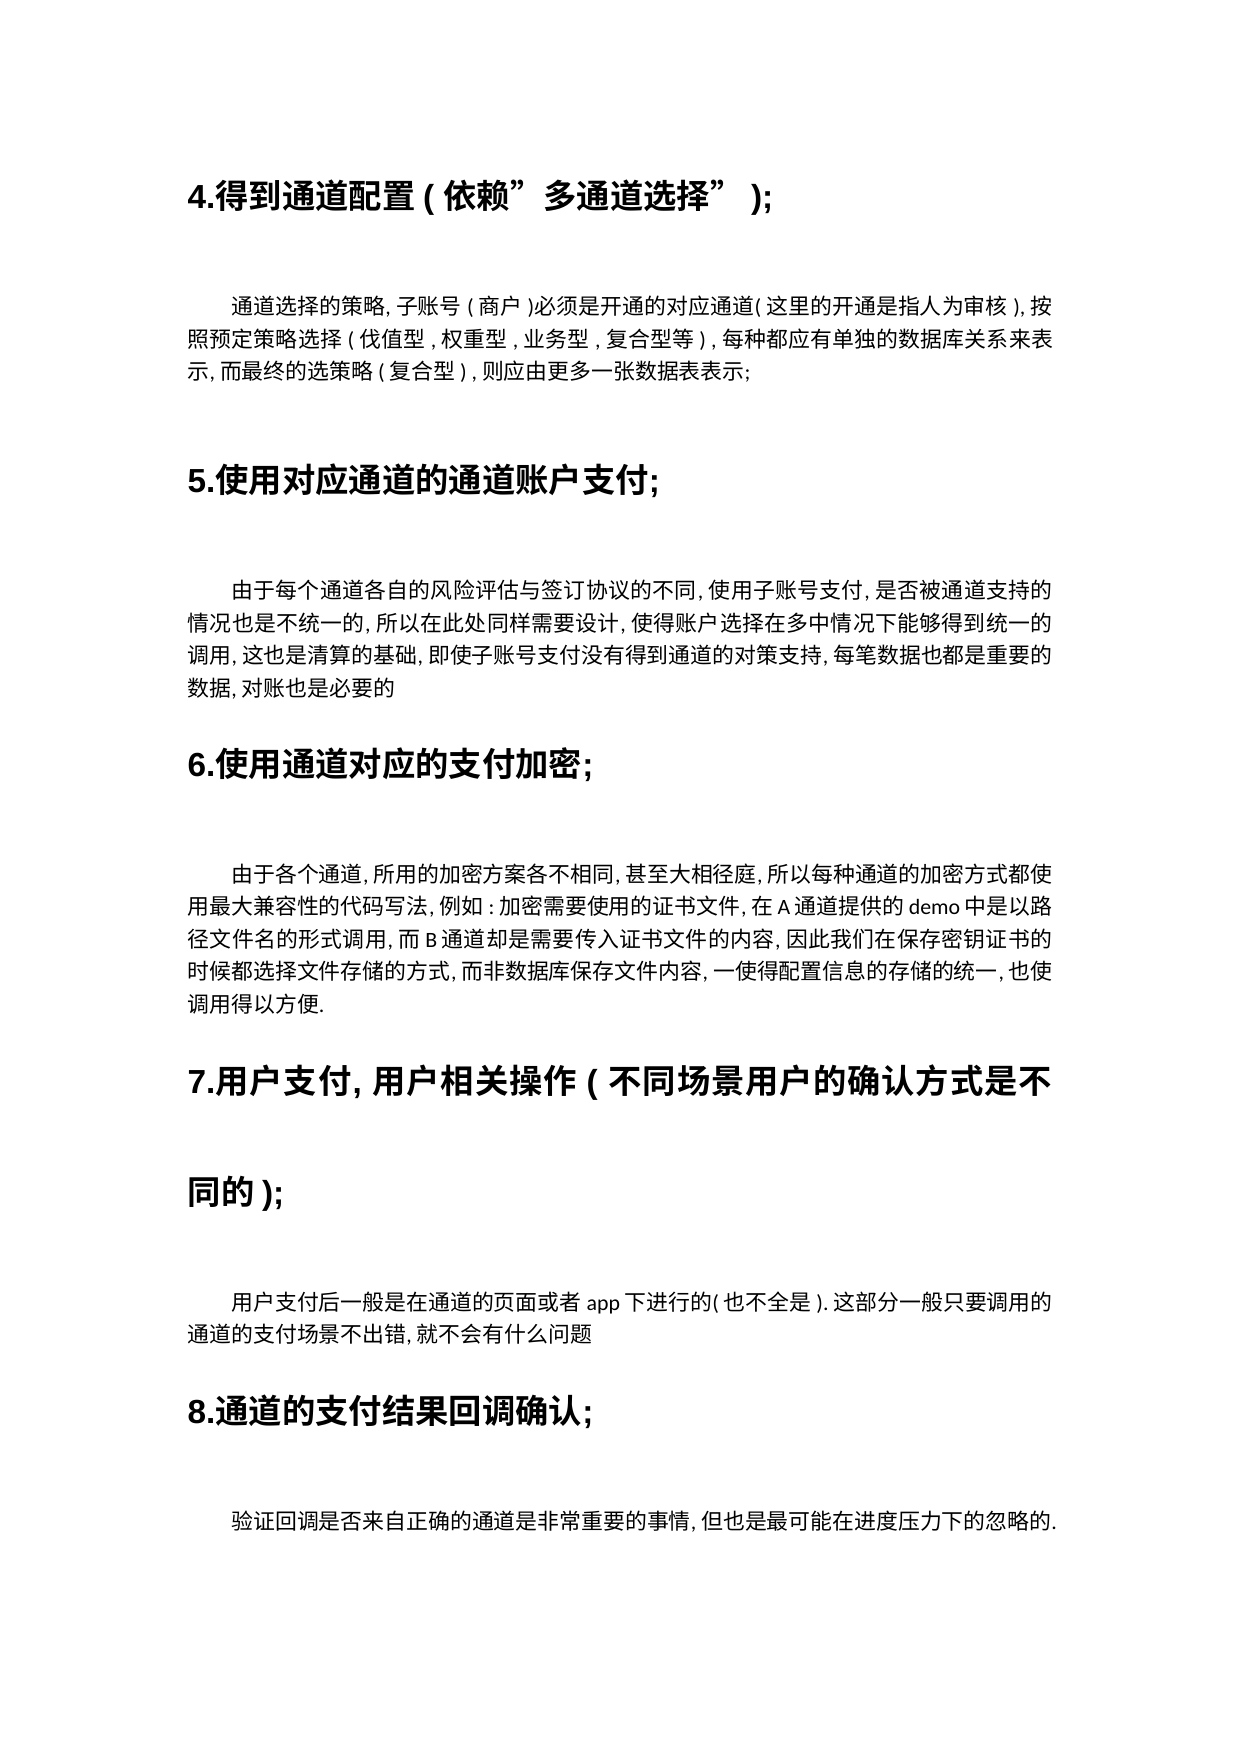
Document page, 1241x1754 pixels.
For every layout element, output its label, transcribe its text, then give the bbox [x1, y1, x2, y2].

subtitle 使用通道对应的支付加密; [187, 730, 1053, 795]
list 由于各个通道, 所用的加密方案各不相同, 甚至大相径庭, 所以每种通道的加密方式都使用最大兼容性的代码写法, 例如 : 加密需要使用的证书文件, 在A通道提供的demo中是以路径文件名的形式调用, 而B通道却是需要传入证书文件的内容, 因此我们在保存密钥证书的时候都选择文件存储的方式, 而非数据库保存文件内容, 一使得配置信息的存储的统一, 也使调用得以方便. [187, 856, 1053, 1019]
subtitle 得到通道配置 ( 依赖”多通道选择” ); [187, 162, 1053, 227]
list 由于每个通道各自的风险评估与签订协议的不同, 使用子账号支付, 是否被通道支持的情况也是不统一的, 所以在此处同样需要设计, 使得账户选择在多中情况下能够得到统一的调用, 这也是清算的基础, 即使子账号支付没有得到通道的对策支持, 每笔数据也都是重要的数据, 对账也是必要的 [187, 573, 1053, 703]
subtitle 使用对应通道的通道账户支付; [187, 446, 1053, 511]
list 用户支付后一般是在通道的页面或者app下进行的( 也不全是 ). 这部分一般只要调用的通道的支付场景不出错, 就不会有什么问题 [187, 1284, 1053, 1349]
subtitle 通道的支付结果回调确认; [187, 1377, 1053, 1442]
list 通道选择的策略, 子账号 ( 商户 )必须是开通的对应通道( 这里的开通是指人为审核 ), 按照预定策略选择 ( 伐值型 , 权重型 , 业务型 , 复合型等 ) , 每种都应有单独的数据库关系来表示, 而最终的选策略 ( 复合型 ) , 则应由更多一张数据表表示; [187, 289, 1053, 386]
list 验证回调是否来自正确的通道是非常重要的事情, 但也是最可能在进度压力下的忽略的. [187, 1503, 1053, 1536]
subtitle 用户支付, 用户相关操作 ( 不同场景用户的确认方式是不同的 ); [187, 1046, 1053, 1223]
